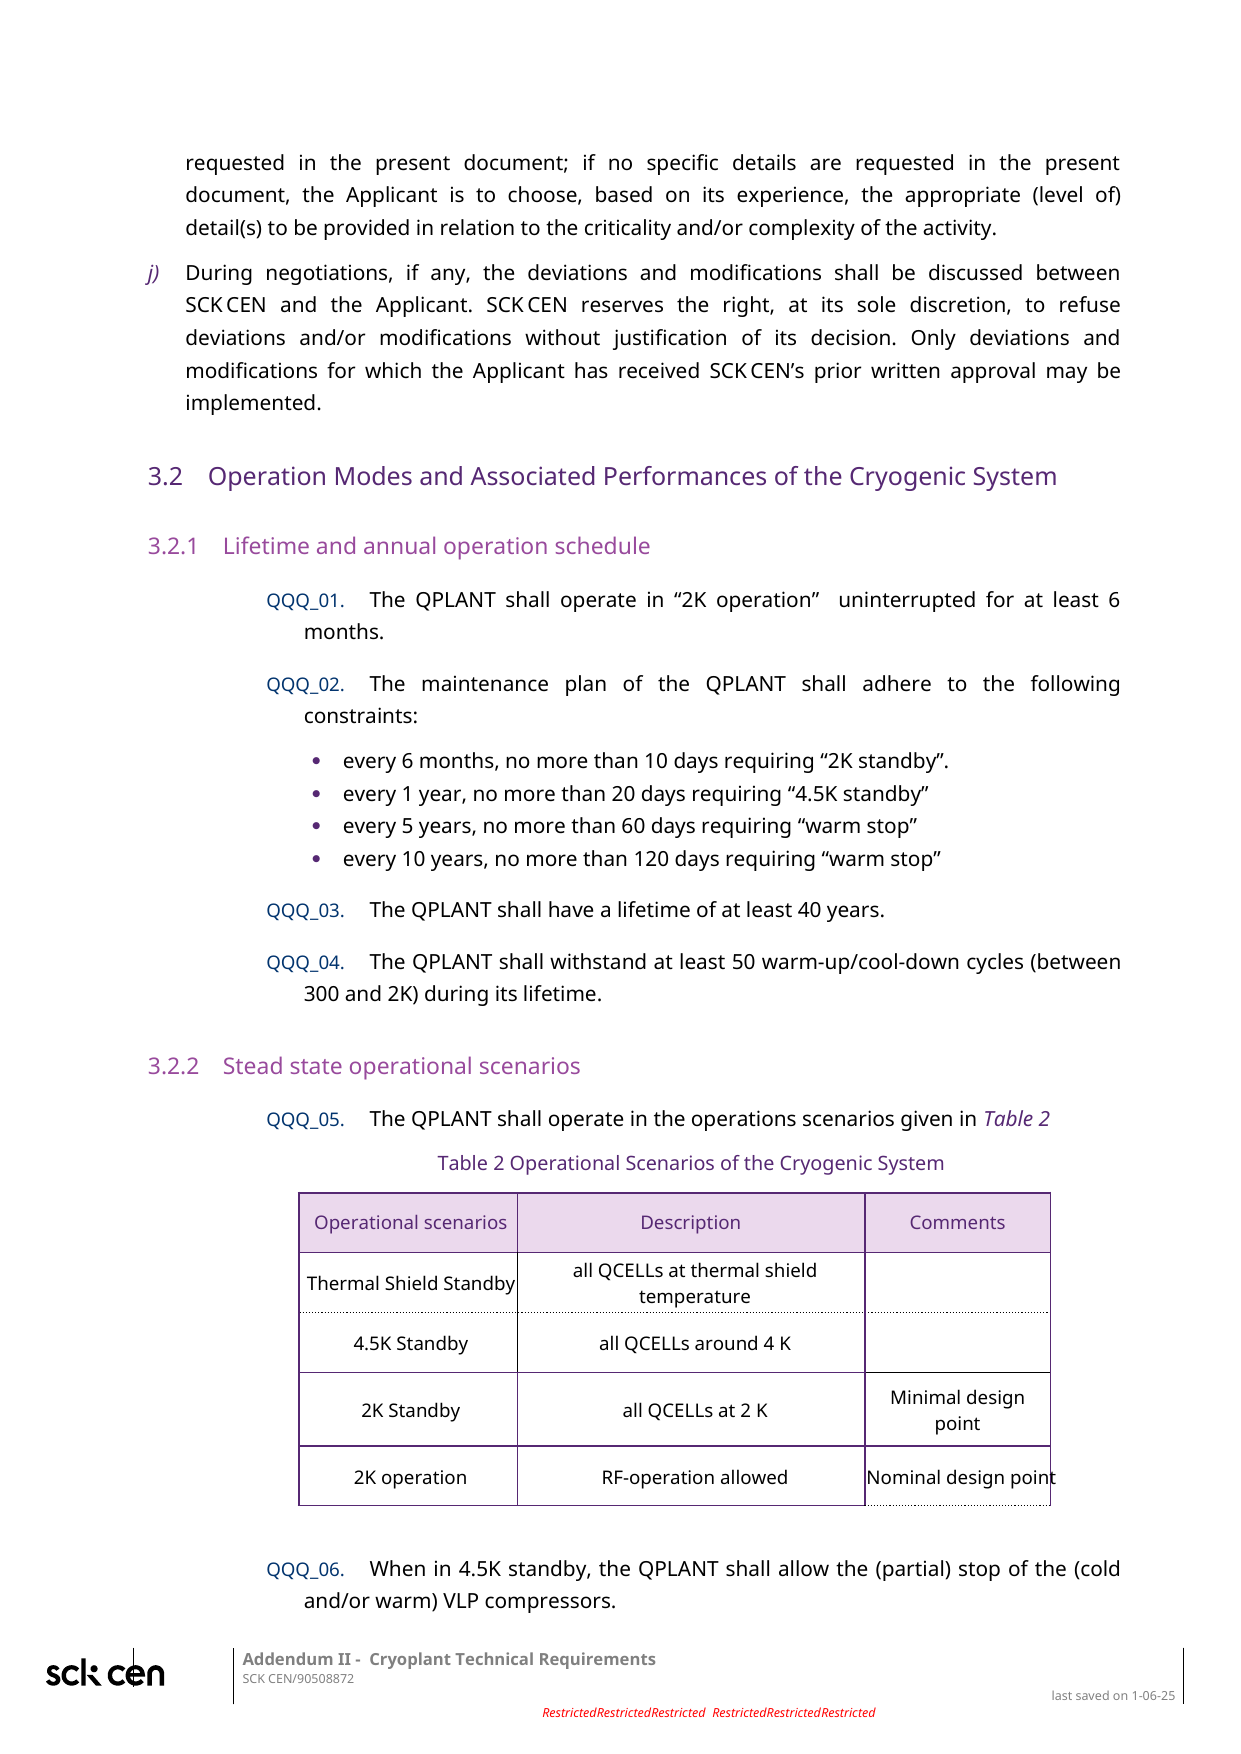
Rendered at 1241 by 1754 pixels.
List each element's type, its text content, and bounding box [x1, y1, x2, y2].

text The maintenance plan of the QPLANT shall adhere to the following constraints: [266, 669, 1122, 730]
table_cell all QCELLs around 4 K [518, 1312, 864, 1372]
table_cell Nominal design point [866, 1447, 1050, 1505]
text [148, 148, 1122, 241]
table_cell [866, 1253, 1050, 1312]
text every 5 years, no more than 60 days requiring “warm stop” [313, 812, 1122, 840]
table_header Description [518, 1194, 864, 1252]
table_cell 4.5K Standby [300, 1312, 517, 1372]
subtitle Stead state operational scenarios [148, 1050, 1122, 1081]
text every 10 years, no more than 120 days requiring “warm stop” [313, 844, 1122, 873]
table_cell [866, 1312, 1050, 1372]
table_cell all QCELLs at thermal shield temperature [518, 1253, 864, 1312]
text The QPLANT shall operate in the operations scenarios given in Table 2 [266, 1104, 1122, 1133]
subtitle Lifetime and annual operation schedule [148, 530, 1122, 561]
text During negotiations, if any, the deviations and modifications shall be discussed between SCK CEN and the Applicant. SCK CEN reserves the right, at its sole discretion, to refuse deviations and/or modifications without justification of its decision. Only deviations and modifications for which the Applicant has received SCK CEN’s prior written approval may be implemented. [148, 258, 1122, 417]
table_cell all QCELLs at 2 K [518, 1373, 864, 1445]
text every 6 months, no more than 10 days requiring “2K standby”. [313, 746, 1122, 775]
text Table 2 Operational Scenarios of the Cryogenic System [260, 1149, 1122, 1176]
table_cell 2K operation [300, 1447, 517, 1505]
table_cell 2K Standby [300, 1373, 517, 1445]
text The QPLANT shall have a lifetime of at least 40 years. [266, 896, 1122, 924]
text every 1 year, no more than 20 days requiring “4.5K standby” [313, 779, 1122, 807]
subtitle Operation Modes and Associated Performances of the Cryogenic System [148, 458, 1122, 493]
table_cell Minimal design point [866, 1373, 1050, 1445]
text The QPLANT shall operate in “2K operation” uninterrupted for at least 6 months. [266, 585, 1122, 646]
table_header Comments [866, 1194, 1050, 1252]
text The QPLANT shall withstand at least 50 warm-up/cool-down cycles (between 300 and 2K) during its lifetime. [266, 947, 1122, 1008]
table_cell RF-operation allowed [518, 1447, 864, 1505]
table_header Operational scenarios [300, 1194, 517, 1252]
text When in 4.5K standby, the QPLANT shall allow the (partial) stop of the (cold and/or warm) VLP compressors. [266, 1554, 1122, 1615]
table_cell Thermal Shield Standby [300, 1253, 517, 1312]
